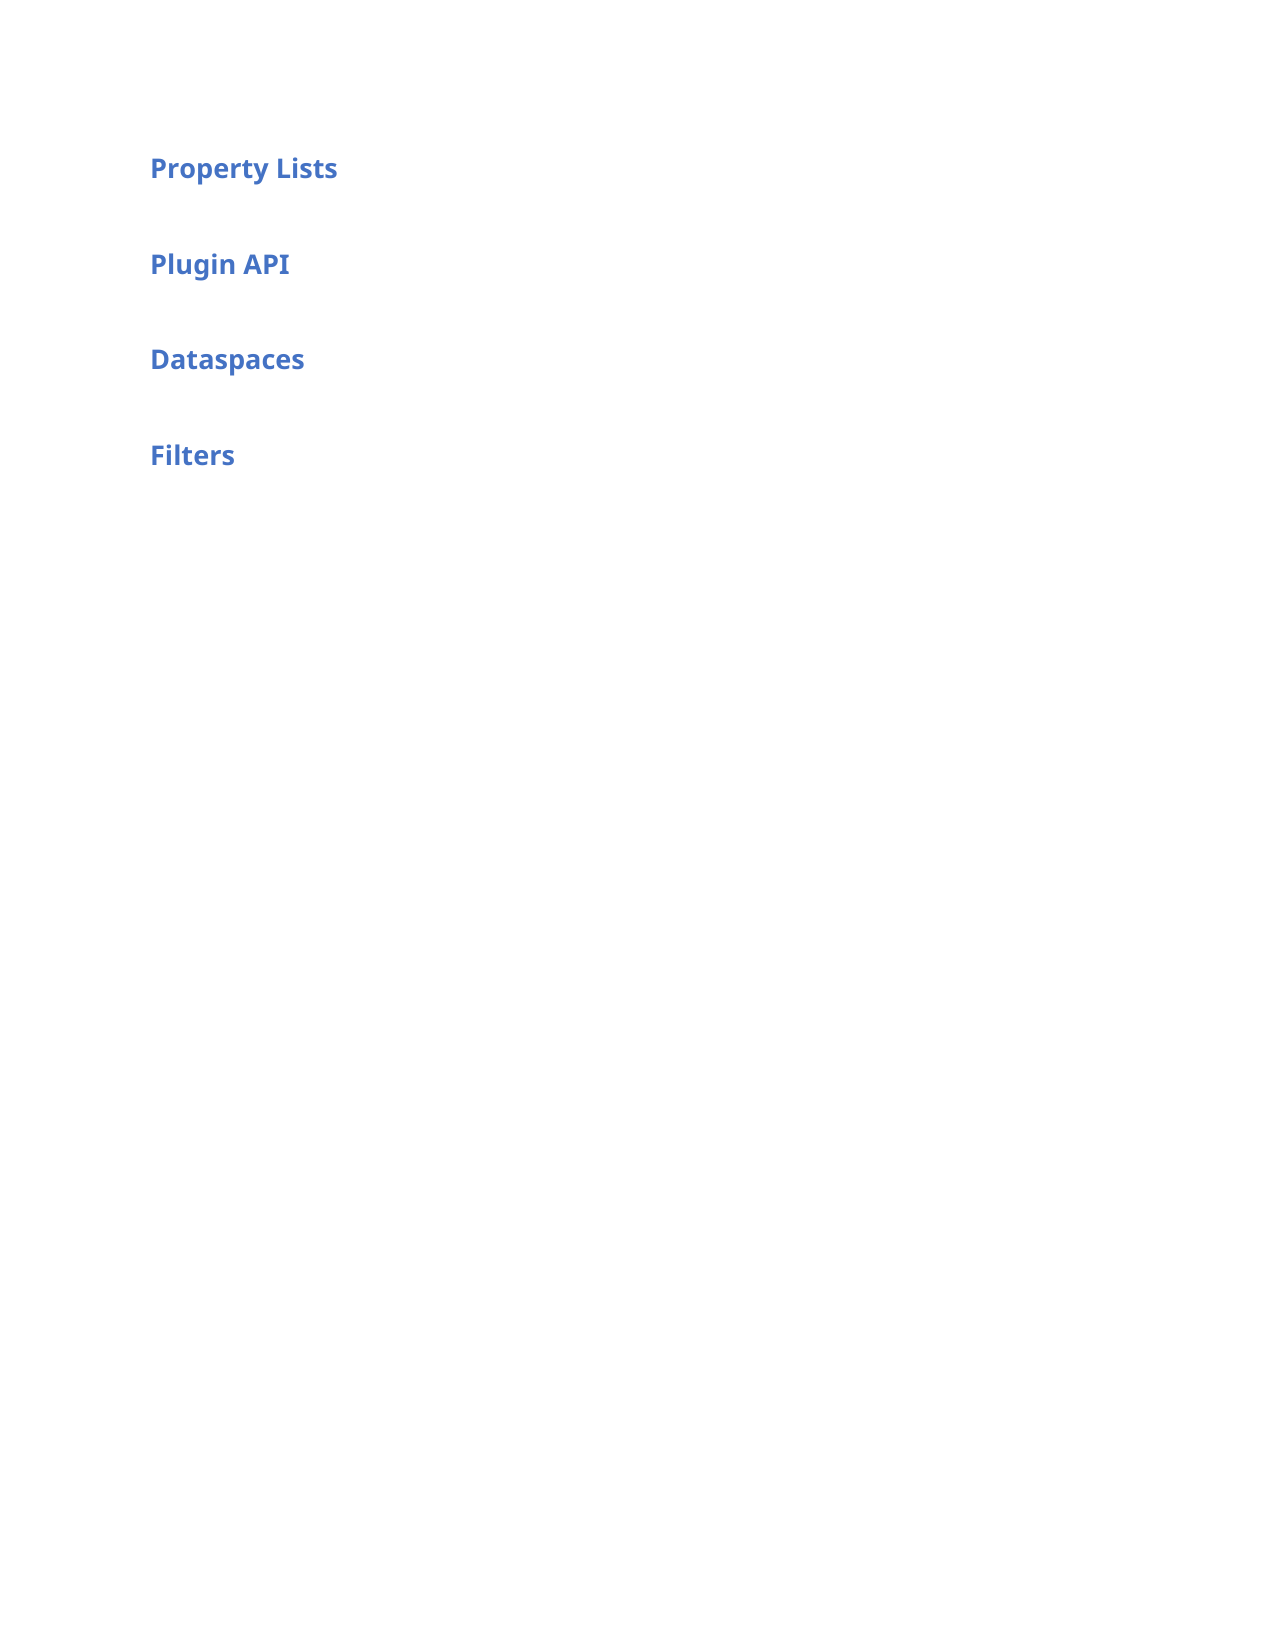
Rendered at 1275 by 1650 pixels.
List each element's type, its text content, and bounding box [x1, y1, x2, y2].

subtitle Dataspaces [150, 341, 1125, 378]
subtitle Property Lists [150, 150, 1125, 187]
subtitle Filters [150, 436, 1125, 473]
subtitle Plugin API [150, 245, 1125, 282]
